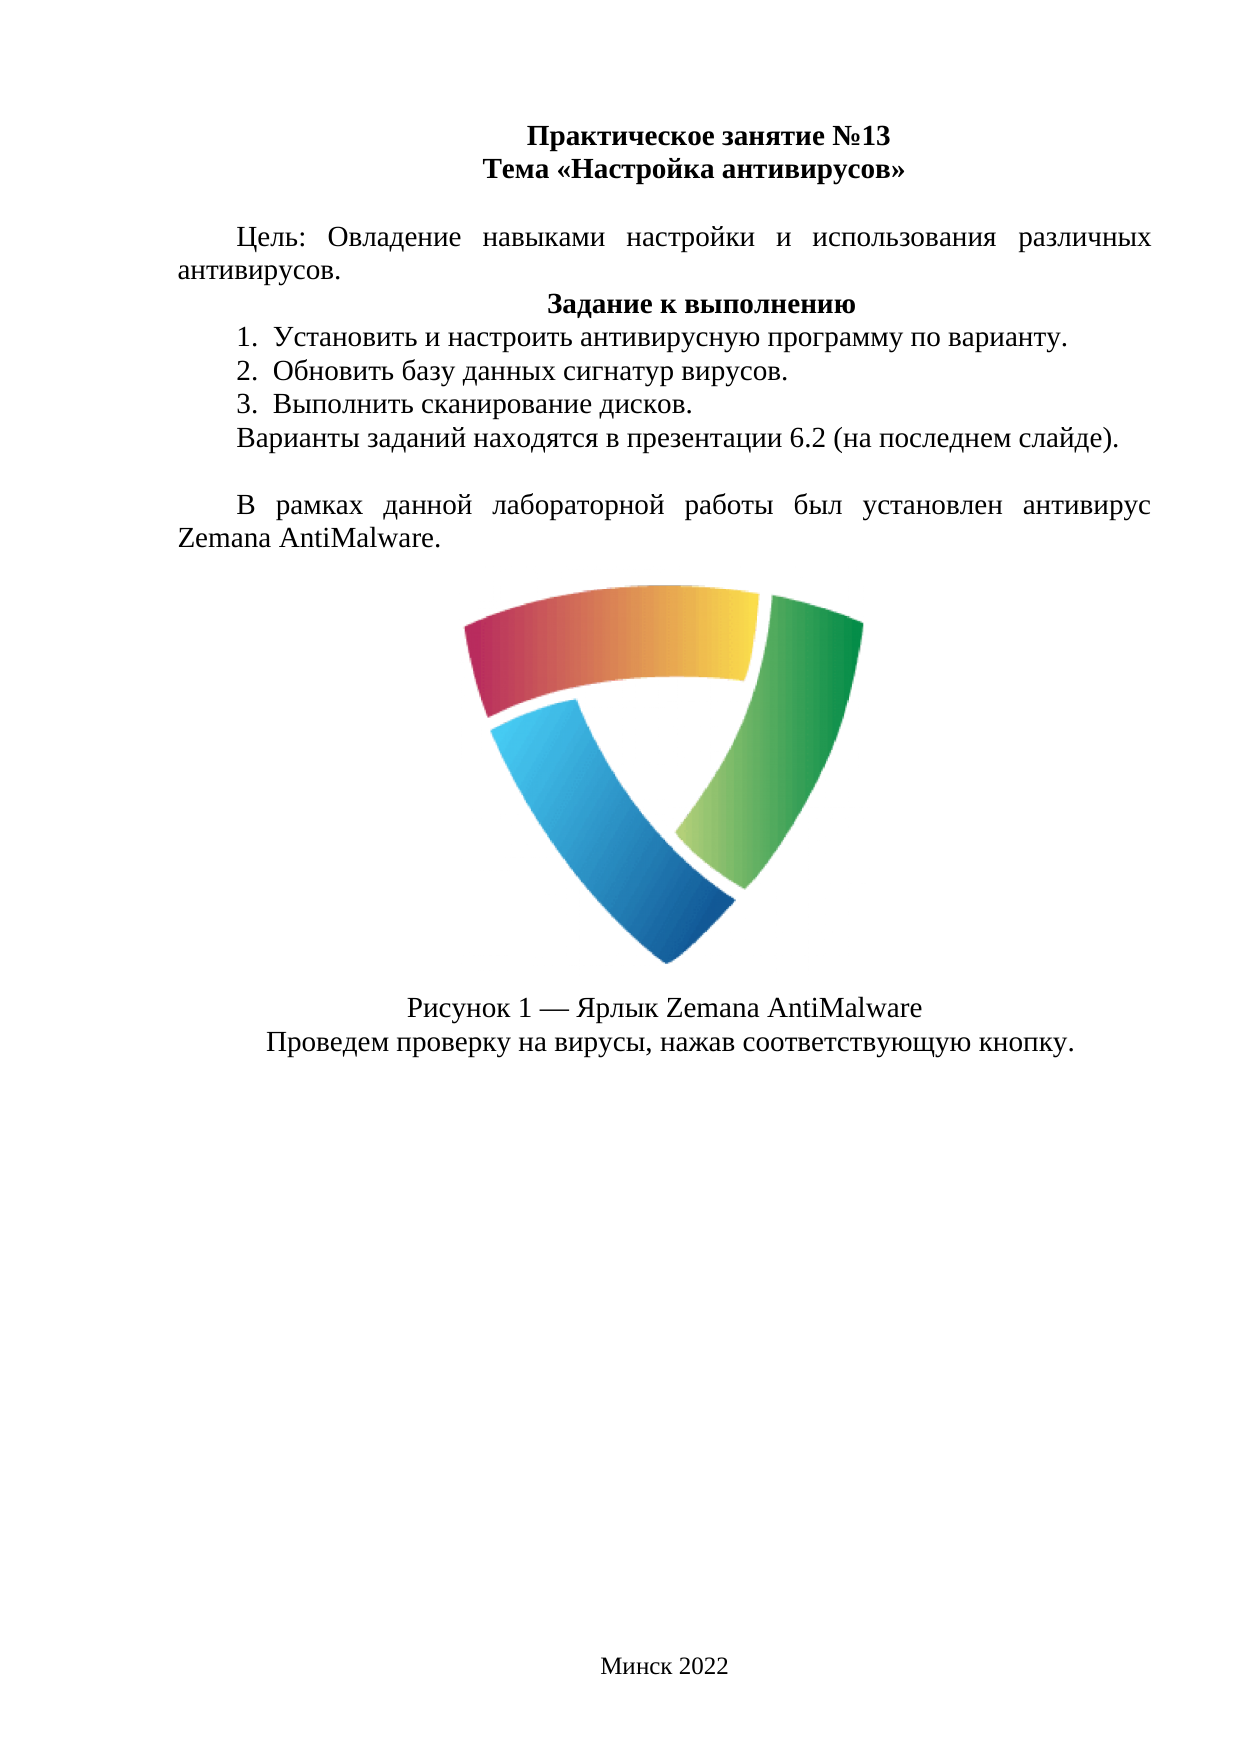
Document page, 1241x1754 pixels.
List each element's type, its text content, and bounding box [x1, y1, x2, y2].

text В рамках данной лабораторной работы был установлен антивирус Zemana AntiMalware. [177, 487, 1152, 554]
text Практическое занятие №13 [177, 118, 1152, 152]
text 1. Установить и настроить антивирусную программу по варианту. [177, 319, 1152, 353]
text Рисунок 1 — Ярлык Zemana AntiMalware [177, 990, 1152, 1024]
text Проведем проверку на вирусы, нажав соответствующую кнопку. [177, 1024, 1152, 1057]
text 2. Обновить базу данных сигнатур вирусов. [177, 353, 1152, 386]
text 3. Выполнить сканирование дисков. [177, 386, 1152, 420]
picture [458, 566, 871, 978]
text Задание к выполнению [177, 286, 1152, 319]
text Варианты заданий находятся в презентации 6.2 (на последнем слайде). [177, 420, 1152, 453]
text Тема «Настройка антивирусов» [177, 152, 1152, 185]
text Цель: Овладение навыками настройки и использования различных антивирусов. [177, 219, 1152, 286]
